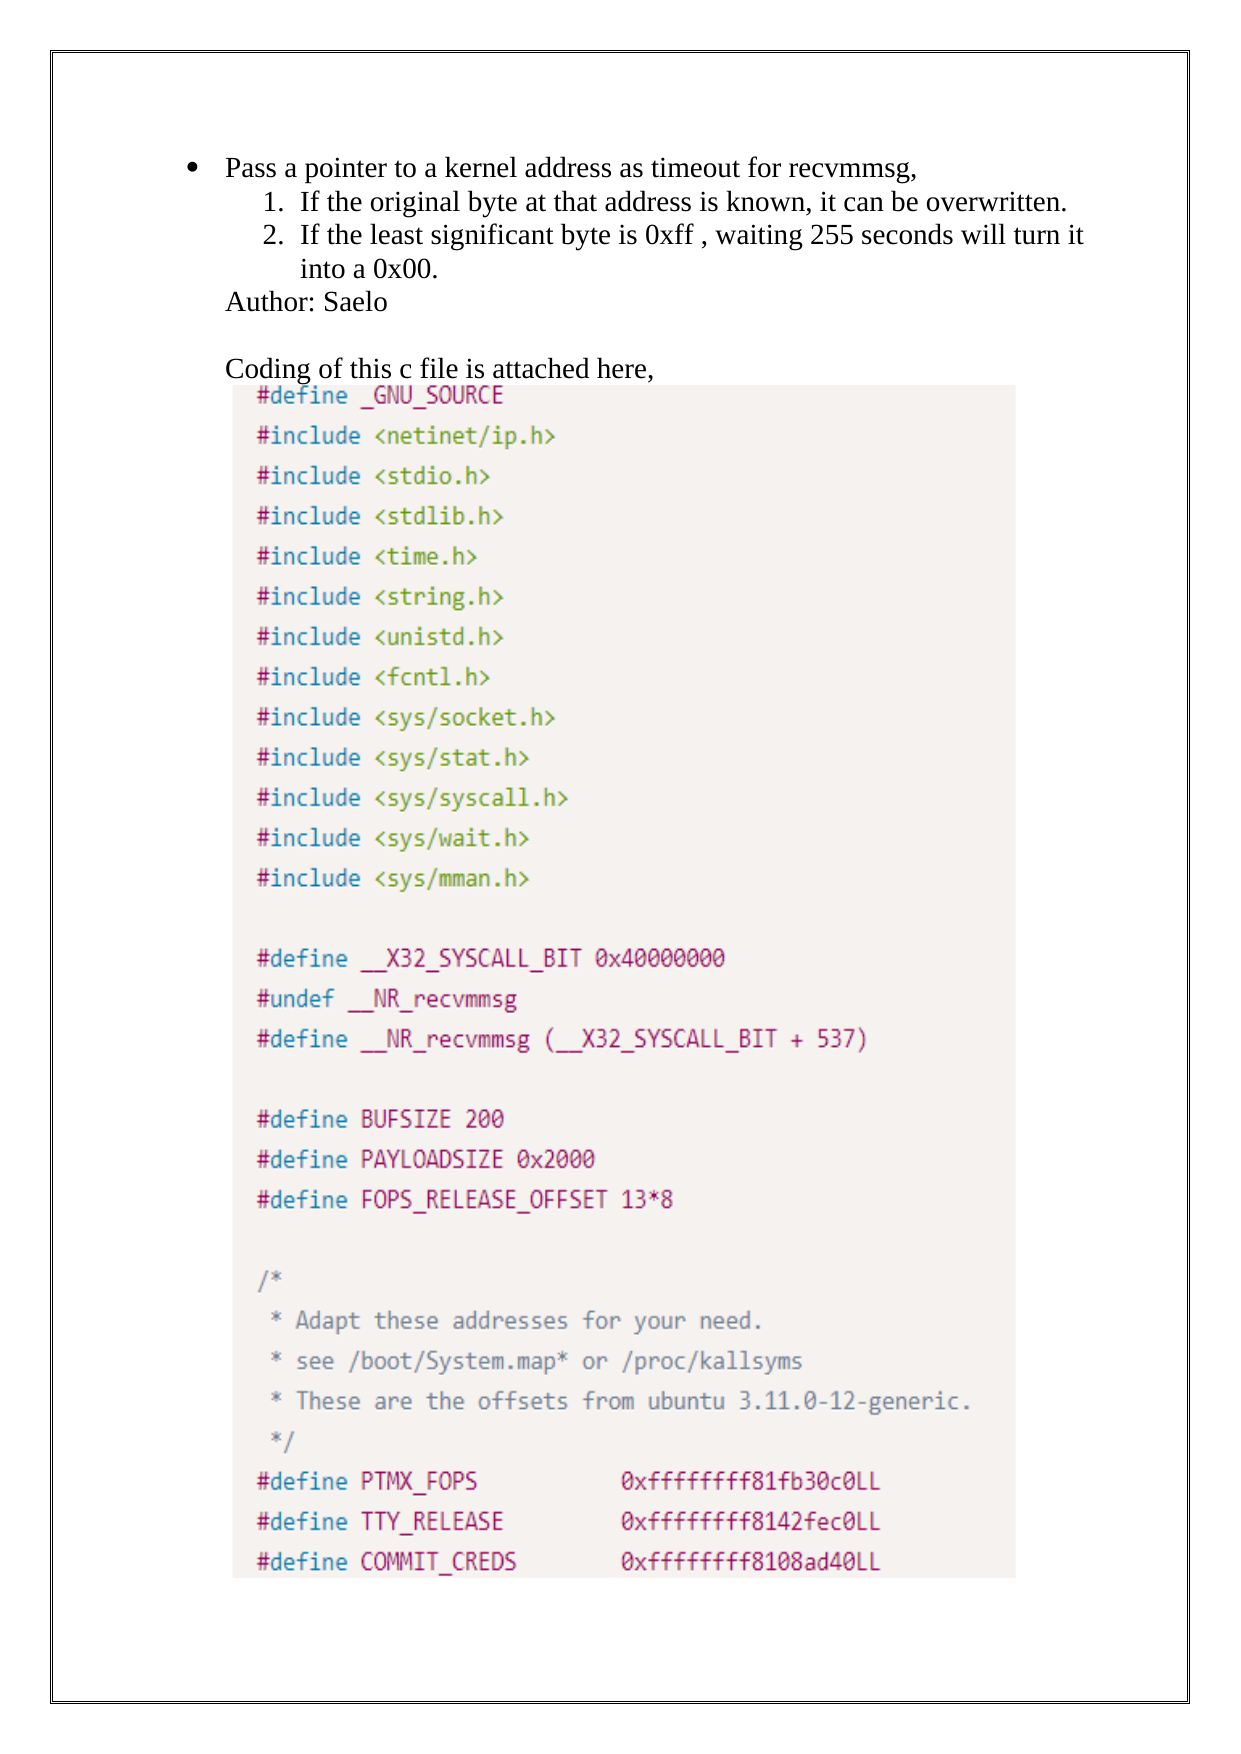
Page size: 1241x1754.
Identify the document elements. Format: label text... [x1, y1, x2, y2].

list If the least significant byte is 0xff , waiting 255 seconds will turn it into a 0x00. [262, 217, 1090, 284]
list If the original byte at that address is known, it can be overwritten. [262, 184, 1090, 217]
text Coding of this c file is attached here, [150, 351, 1090, 385]
text Author: Saelo [150, 284, 1090, 318]
list Pass a pointer to a kernel address as timeout for recvmmsg, [187, 150, 1090, 184]
picture [225, 385, 1016, 1578]
